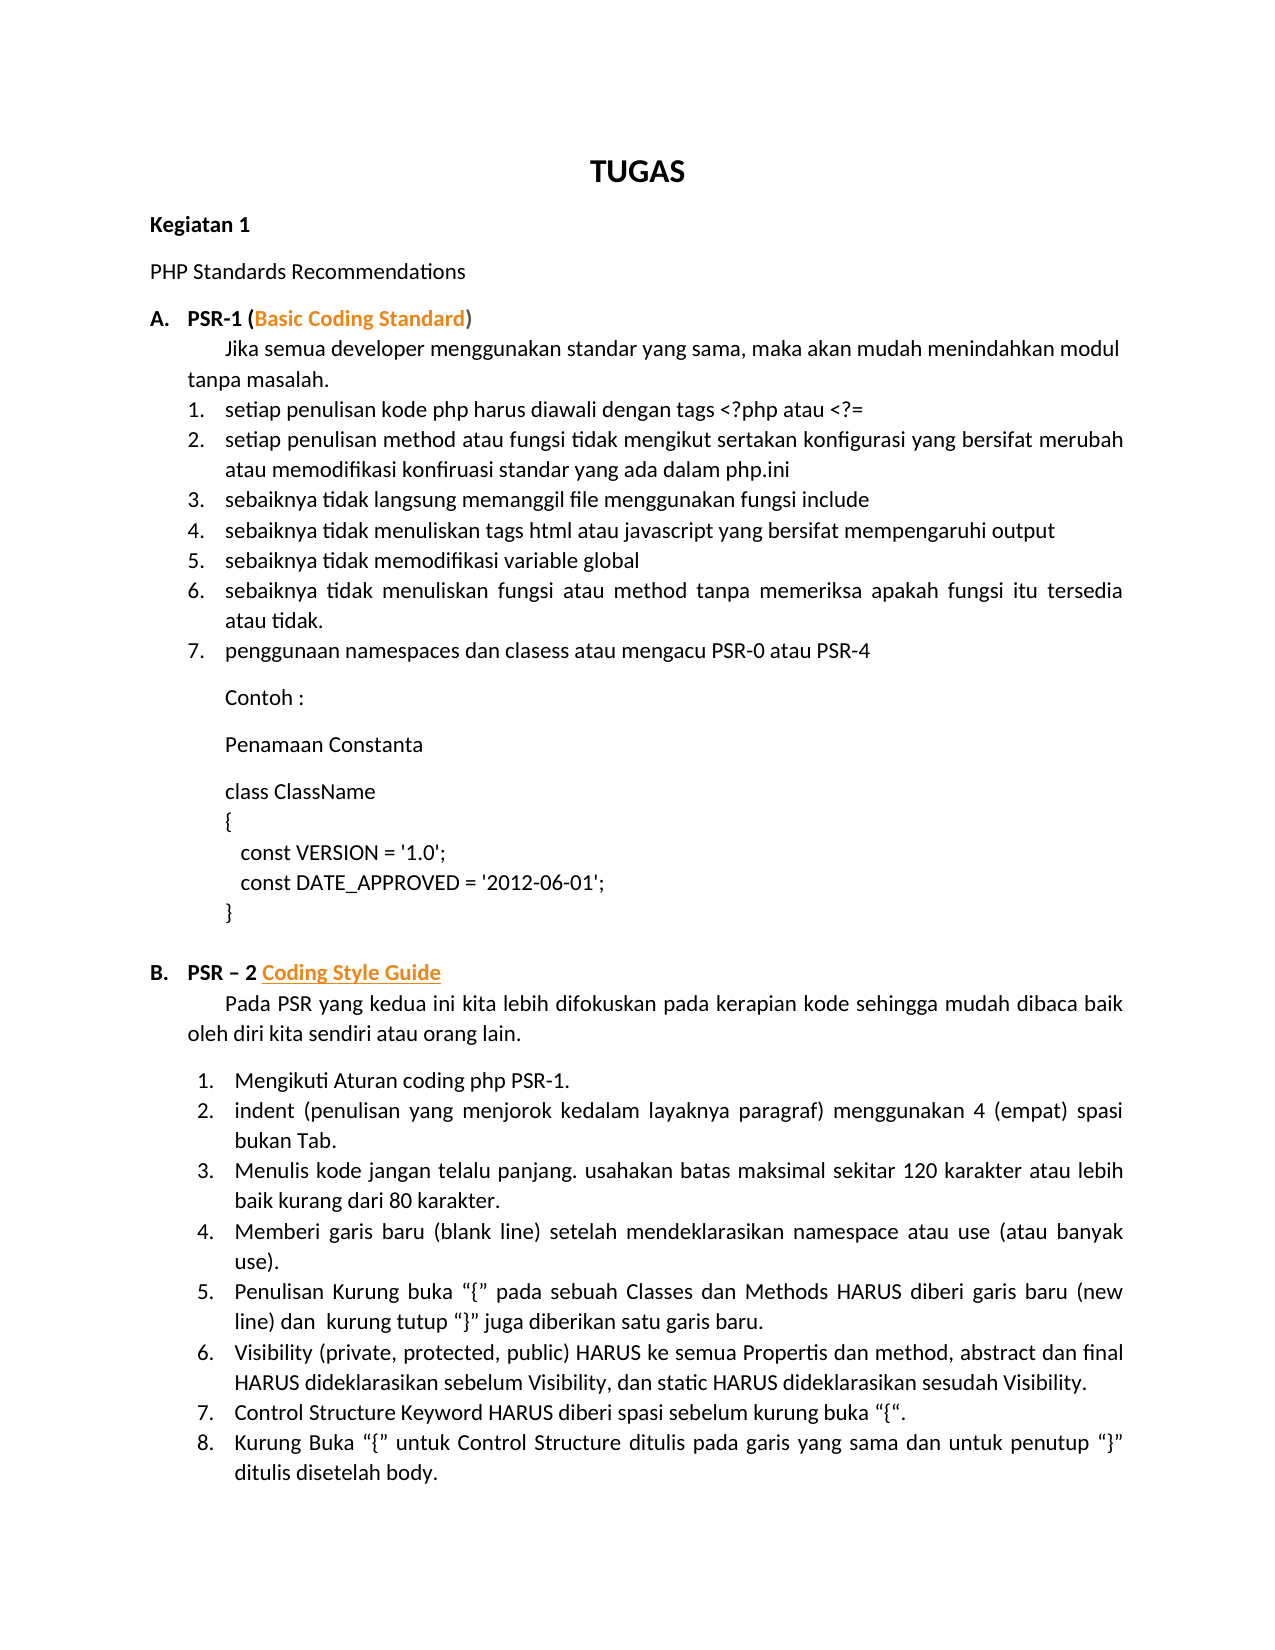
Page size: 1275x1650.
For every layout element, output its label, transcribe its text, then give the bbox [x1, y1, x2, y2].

list PSR-1 (Basic Coding Standard) [150, 304, 1125, 332]
list penggunaan namespaces dan clasess atau mengacu PSR-0 atau PSR-4 [187, 637, 1125, 665]
list Mengikuti Aturan coding php PSR-1. [197, 1066, 1125, 1094]
list indent (penulisan yang menjorok kedalam layaknya paragraf) menggunakan 4 (empat) spasi bukan Tab. [197, 1096, 1125, 1154]
list Control Structure Keyword HARUS diberi spasi sebelum kurung buka “{“. [197, 1398, 1125, 1426]
text PHP Standards Recommendations [150, 257, 1125, 286]
text TUGAS [150, 150, 1125, 191]
list setiap penulisan kode php harus diawali dengan tags <?php atau <?= [187, 395, 1125, 423]
text Contoh : [225, 683, 1125, 712]
list Penulisan Kurung buka “{” pada sebuah Classes dan Methods HARUS diberi garis baru (new line) dan kurung tutup “}” juga diberikan satu garis baru. [197, 1277, 1125, 1336]
text class ClassName [187, 777, 1125, 805]
text Penamaan Constanta [187, 730, 1125, 758]
list sebaiknya tidak menuliskan fungsi atau method tanpa memeriksa apakah fungsi itu tersedia atau tidak. [187, 576, 1125, 634]
text Kegiatan 1 [150, 211, 1125, 239]
text { [187, 807, 1125, 836]
list Memberi garis baru (blank line) setelah mendeklarasikan namespace atau use (atau banyak use). [197, 1217, 1125, 1275]
list Menulis kode jangan telalu panjang. usahakan batas maksimal sekitar 120 karakter atau lebih baik kurang dari 80 karakter. [197, 1156, 1125, 1215]
text const VERSION = '1.0'; [187, 838, 1125, 866]
list sebaiknya tidak menuliskan tags html atau javascript yang bersifat mempengaruhi output [187, 516, 1125, 544]
list Jika semua developer menggunakan standar yang sama, maka akan mudah menindahkan modul tanpa masalah. [187, 334, 1125, 393]
text } [187, 898, 1125, 926]
text Pada PSR yang kedua ini kita lebih difokuskan pada kerapian kode sehingga mudah dibaca baik oleh diri kita sendiri atau orang lain. [187, 989, 1125, 1047]
text const DATE_APPROVED = '2012-06-01'; [187, 868, 1125, 896]
list setiap penulisan method atau fungsi tidak mengikut sertakan konfigurasi yang bersifat merubah atau memodifikasi konfiruasi standar yang ada dalam php.ini [187, 425, 1125, 483]
list Visibility (private, protected, public) HARUS ke semua Propertis dan method, abstract dan final HARUS dideklarasikan sebelum Visibility, dan static HARUS dideklarasikan sesudah Visibility. [197, 1338, 1125, 1396]
list PSR – 2 Coding Style Guide [150, 958, 1125, 987]
list sebaiknya tidak memodifikasi variable global [187, 546, 1125, 574]
list sebaiknya tidak langsung memanggil file menggunakan fungsi include [187, 486, 1125, 514]
list Kurung Buka “{” untuk Control Structure ditulis pada garis yang sama dan untuk penutup “}” ditulis disetelah body. [197, 1428, 1125, 1487]
